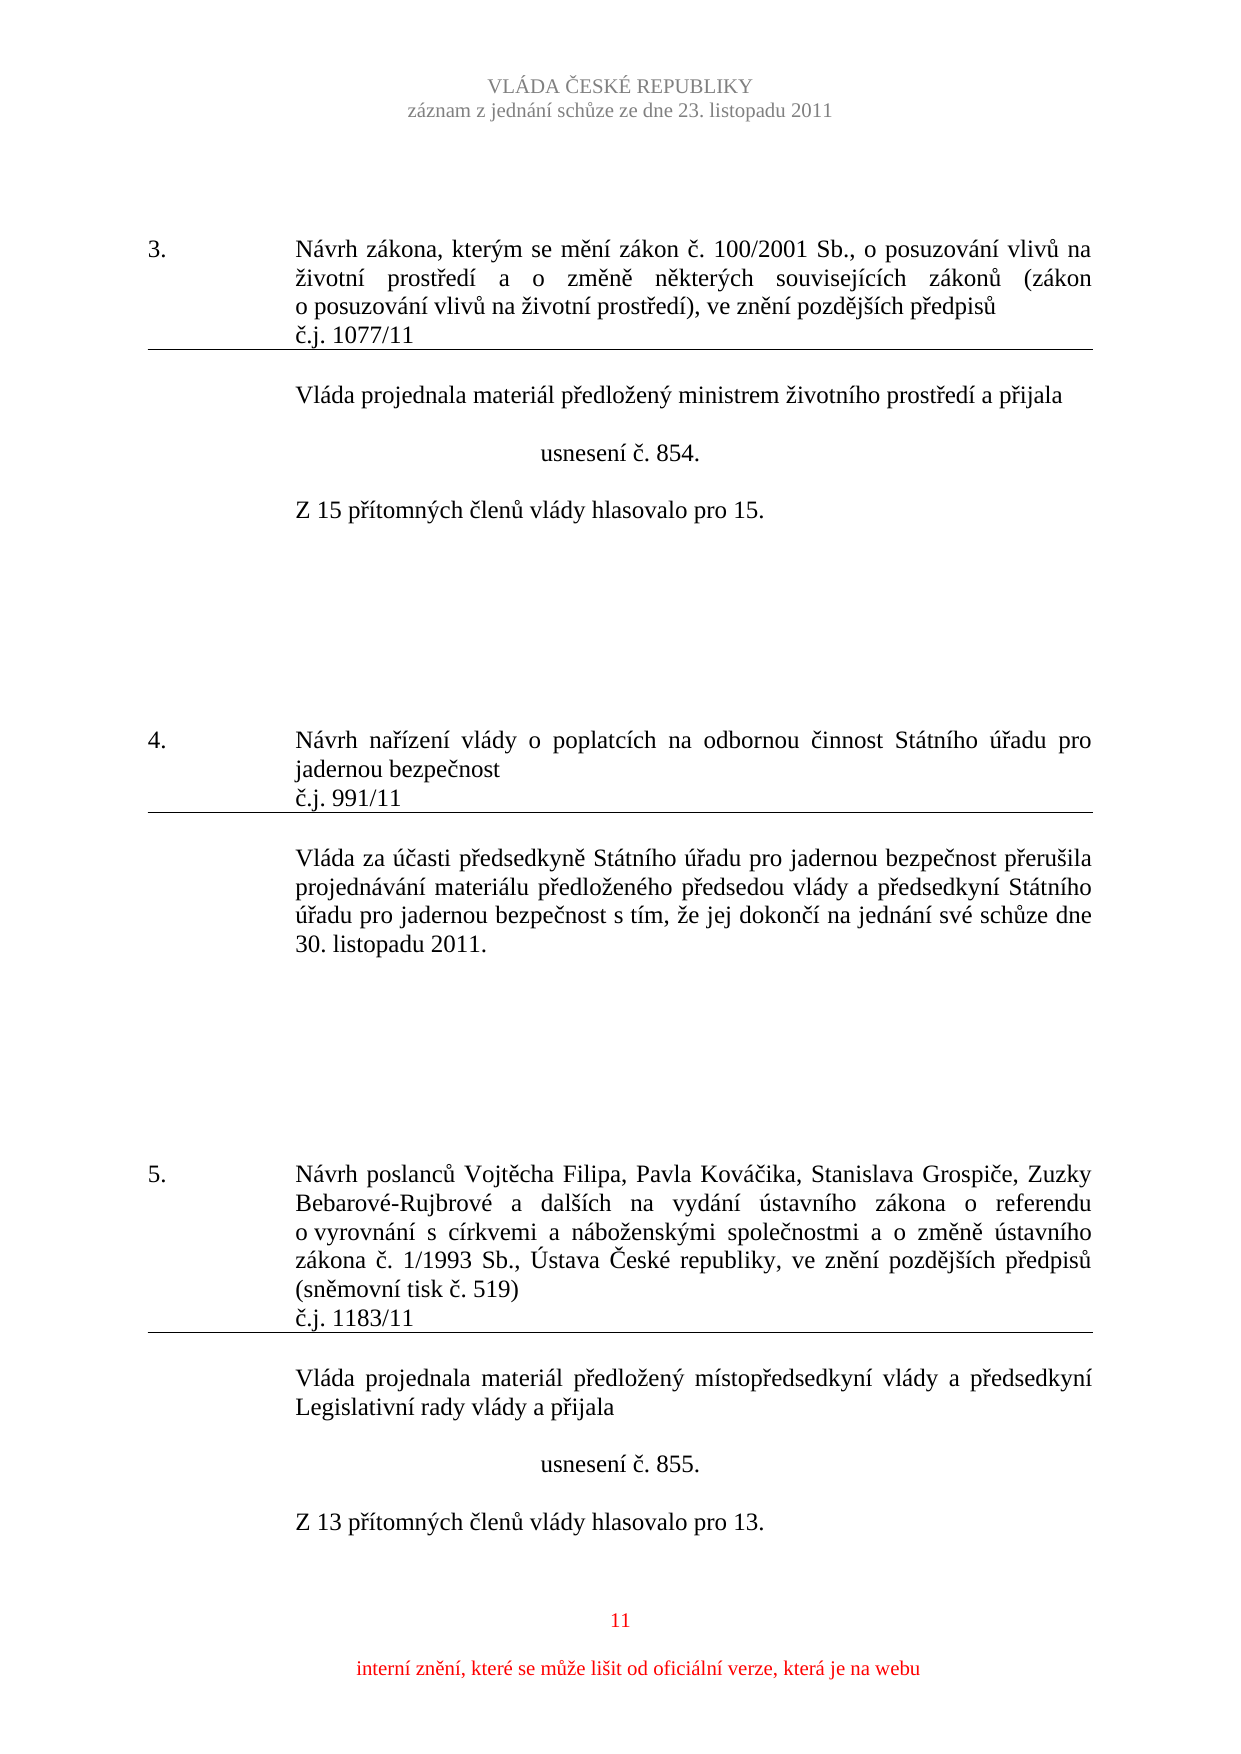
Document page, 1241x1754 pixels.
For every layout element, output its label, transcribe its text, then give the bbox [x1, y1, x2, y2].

text č.j. 991/11 [148, 783, 1093, 811]
text 5. Návrh poslanců Vojtěcha Filipa, Pavla Kováčika, Stanislava Grospiče, Zuzky Bebarové-Rujbrové a dalších na vydání ústavního zákona o referendu o vyrovnání s církvemi a náboženskými společnostmi a o změně ústavního zákona č. 1/1993 Sb., Ústava České republiky, ve znění pozdějších předpisů (sněmovní tisk č. 519) [148, 1159, 1093, 1303]
text Vláda za účasti předsedkyně Státního úřadu pro jadernou bezpečnost přerušila projednávání materiálu předloženého předsedou vlády a předsedkyní Státního úřadu pro jadernou bezpečnost s tím, že jej dokončí na jednání své schůze dne 30. listopadu 2011. [148, 843, 1093, 958]
text Vláda projednala materiál předložený místopředsedkyní vlády a předsedkyní Legislativní rady vlády a přijala [148, 1363, 1093, 1420]
text Z 13 přítomných členů vlády hlasovalo pro 13. [148, 1507, 1093, 1535]
text Vláda projednala materiál předložený ministrem životního prostředí a přijala [148, 380, 1093, 409]
text č.j. 1183/11 [148, 1303, 1093, 1332]
text usnesení č. 855. [148, 1449, 1093, 1478]
text Z 15 přítomných členů vlády hlasovalo pro 15. [148, 495, 1093, 524]
text 4. Návrh nařízení vlády o poplatcích na odbornou činnost Státního úřadu pro jadernou bezpečnost [148, 725, 1093, 783]
text č.j. 1077/11 [148, 320, 1093, 349]
text 3. Návrh zákona, kterým se mění zákon č. 100/2001 Sb., o posuzování vlivů na životní prostředí a o změně některých souvisejících zákonů (zákon o posuzování vlivů na životní prostředí), ve znění pozdějších předpisů [148, 234, 1093, 320]
text usnesení č. 854. [148, 438, 1093, 466]
